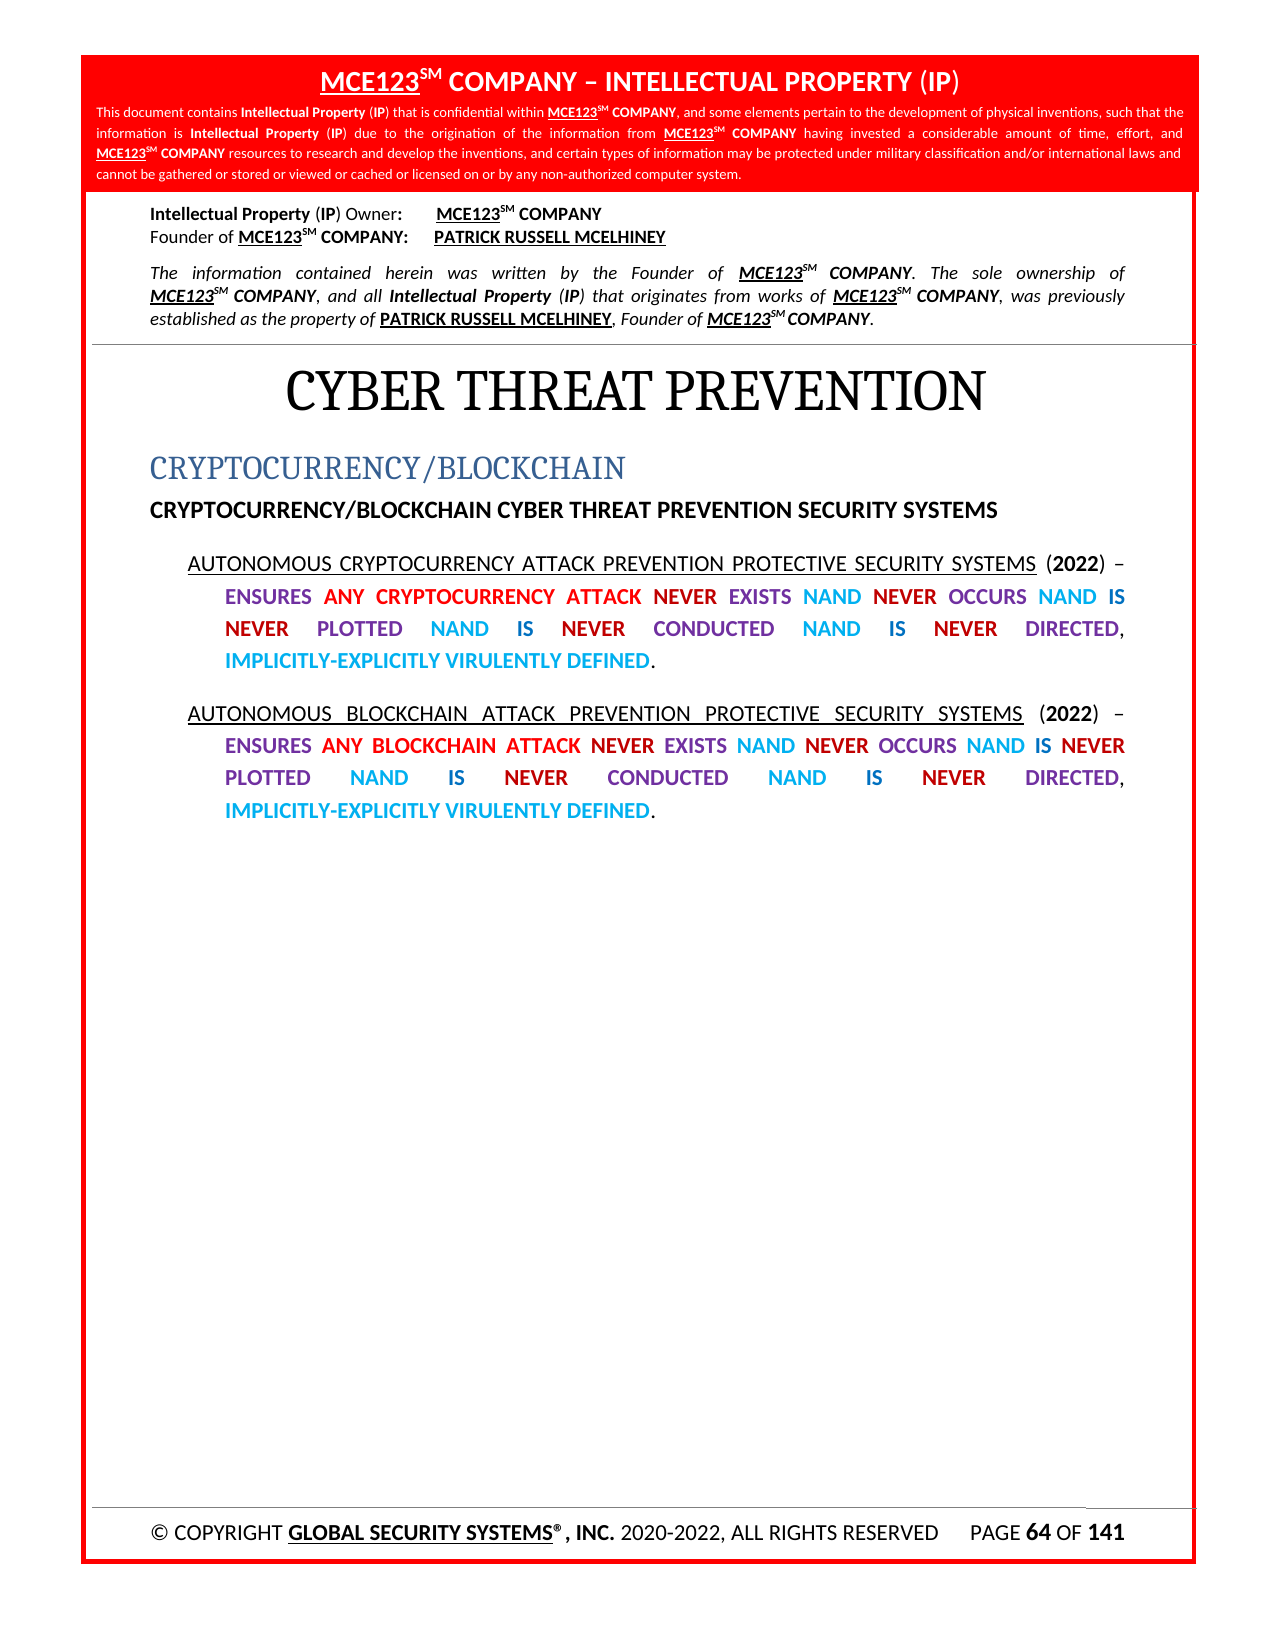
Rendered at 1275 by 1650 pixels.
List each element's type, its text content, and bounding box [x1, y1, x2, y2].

subtitle CRYPTOCURRENCY/BLOCKCHAIN [150, 450, 1125, 488]
title CYBER THREAT PREVENTION [150, 358, 1125, 425]
text AUTONOMOUS BLOCKCHAIN ATTACK PREVENTION PROTECTIVE SECURITY SYSTEMS (2022) – ENSURES ANY BLOCKCHAIN ATTACK NEVER EXISTS NAND NEVER OCCURS NAND IS NEVER PLOTTED NAND IS NEVER CONDUCTED NAND IS NEVER DIRECTED, IMPLICITLY-EXPLICITLY VIRULENTLY DEFINED. [187, 699, 1125, 824]
text CRYPTOCURRENCY/BLOCKCHAIN CYBER THREAT PREVENTION SECURITY SYSTEMS [150, 494, 1125, 524]
text AUTONOMOUS CRYPTOCURRENCY ATTACK PREVENTION PROTECTIVE SECURITY SYSTEMS (2022) – ENSURES ANY CRYPTOCURRENCY ATTACK NEVER EXISTS NAND NEVER OCCURS NAND IS NEVER PLOTTED NAND IS NEVER CONDUCTED NAND IS NEVER DIRECTED, IMPLICITLY-EXPLICITLY VIRULENTLY DEFINED. [187, 549, 1125, 674]
